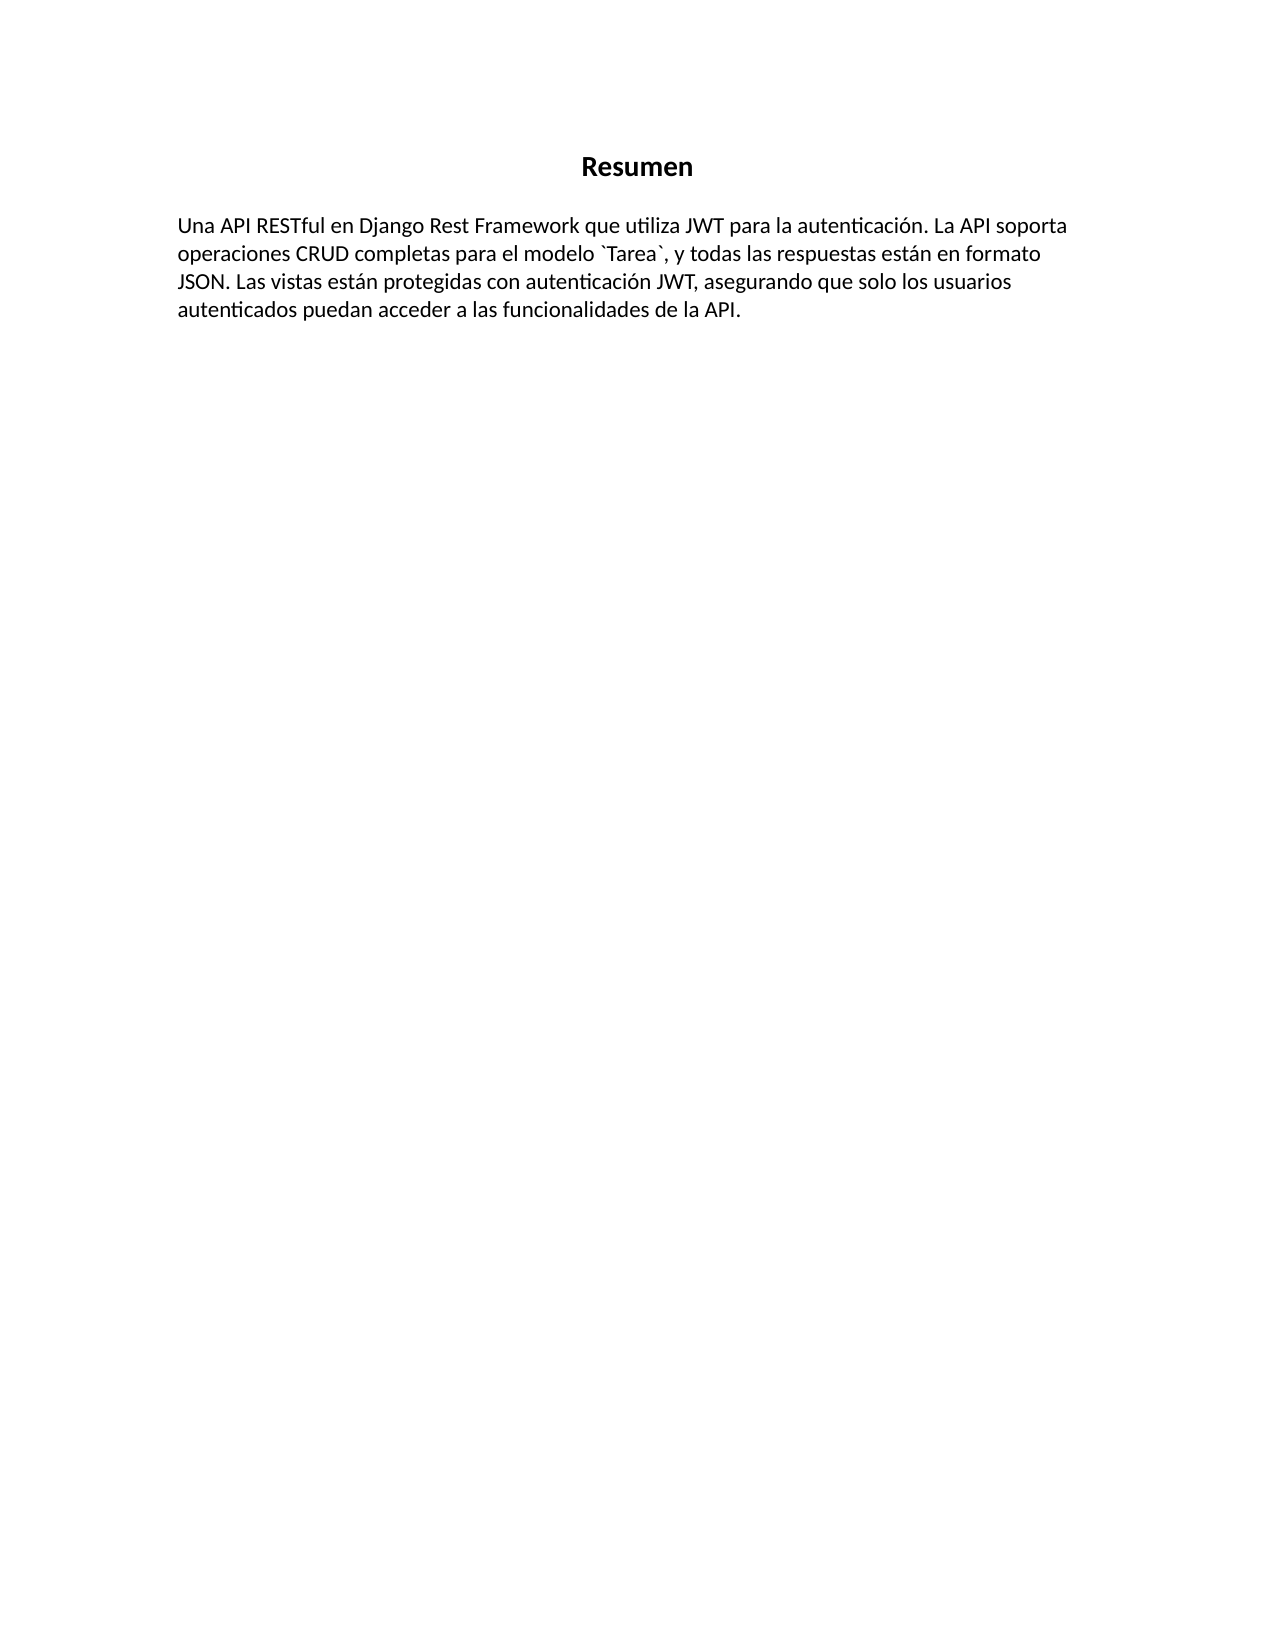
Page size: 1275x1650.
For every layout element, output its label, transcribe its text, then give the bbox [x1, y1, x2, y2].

text Una API RESTful en Django Rest Framework que utiliza JWT para la autenticación. La API soporta operaciones CRUD completas para el modelo `Tarea`, y todas las respuestas están en formato JSON. Las vistas están protegidas con autenticación JWT, asegurando que solo los usuarios autenticados puedan acceder a las funcionalidades de la API. [177, 211, 1098, 323]
text Resumen [177, 148, 1098, 183]
